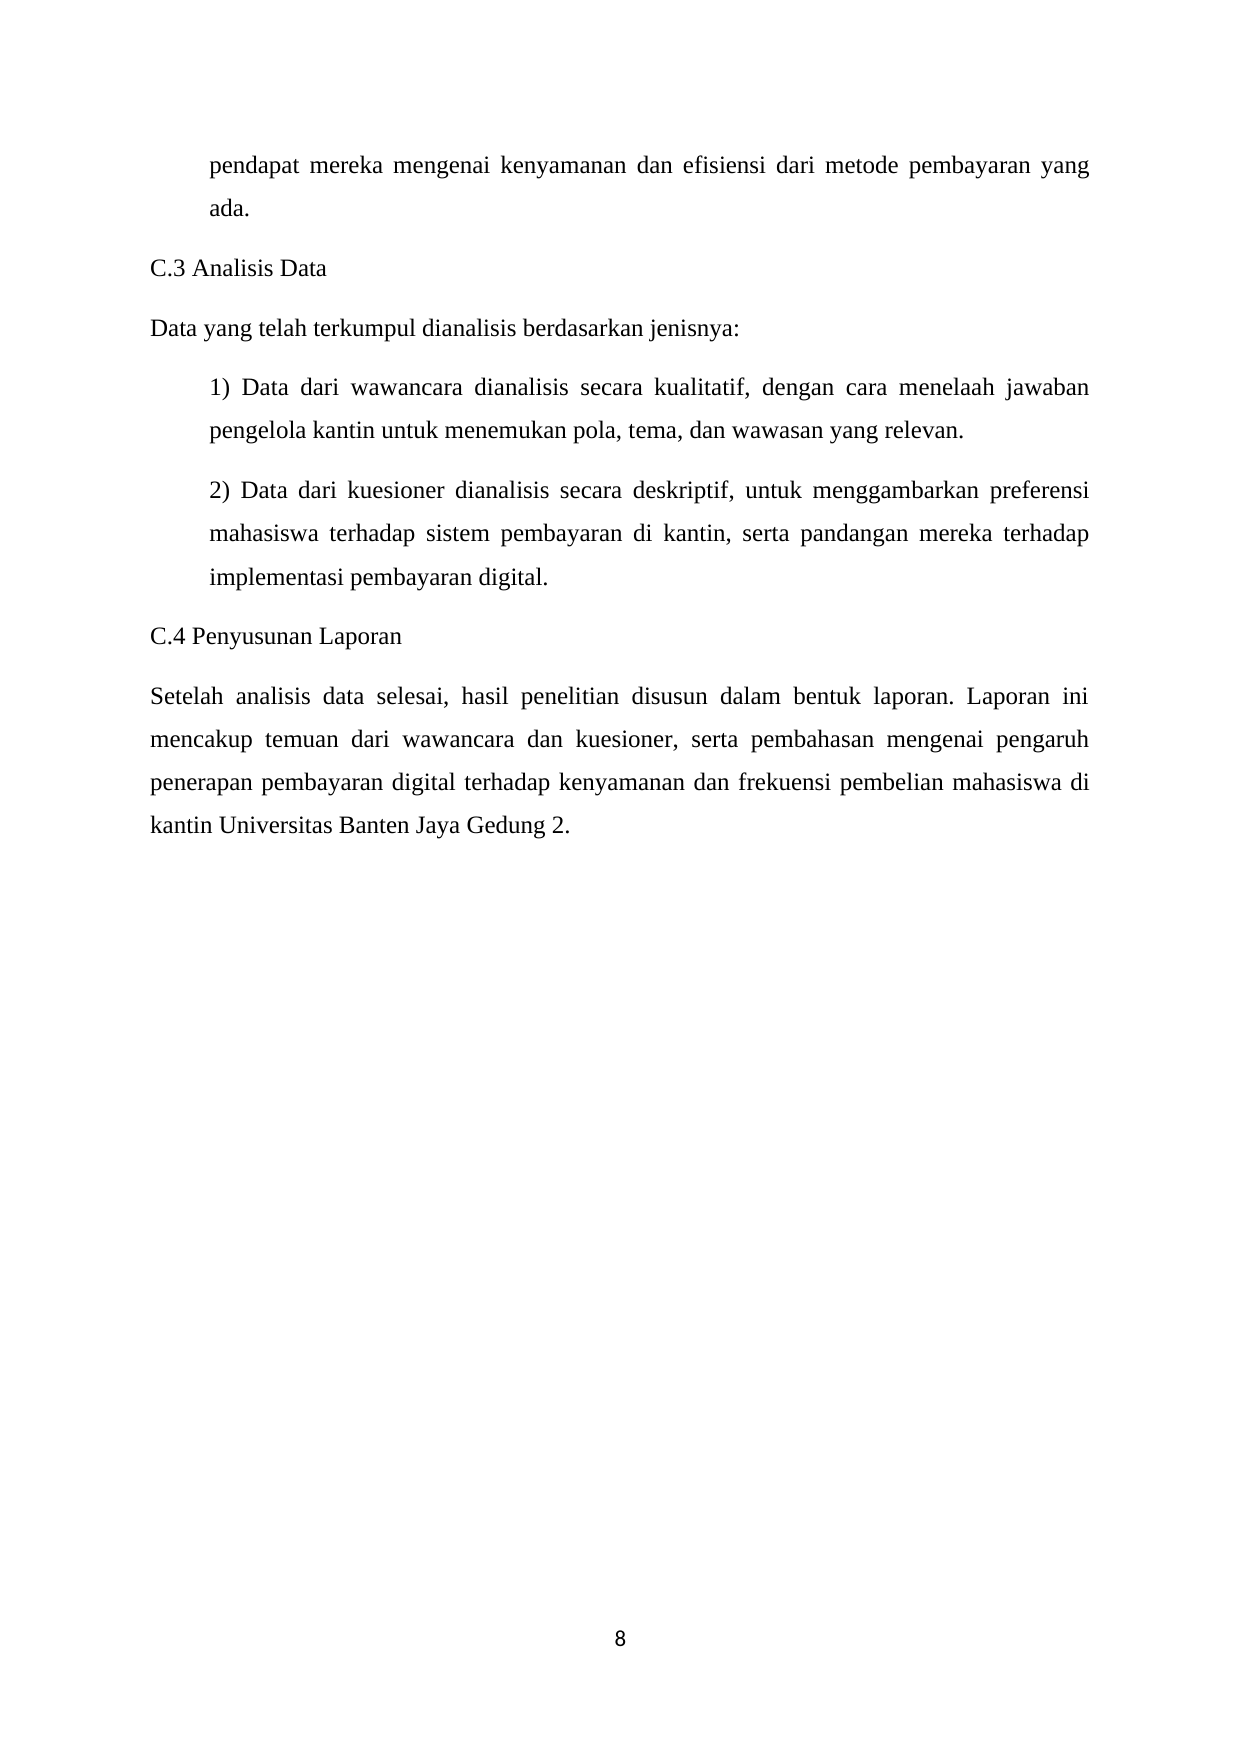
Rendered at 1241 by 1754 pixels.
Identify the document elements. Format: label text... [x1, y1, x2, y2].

text C.4 Penyusunan Laporan [150, 621, 1090, 650]
text C.3 Analisis Data [150, 253, 1090, 282]
text 1) Data dari wawancara dianalisis secara kualitatif, dengan cara menelaah jawaban pengelola kantin untuk menemukan pola, tema, dan wawasan yang relevan. [209, 372, 1090, 444]
text Data yang telah terkumpul dianalisis berdasarkan jenisnya: [150, 313, 1090, 341]
text Setelah analisis data selesai, hasil penelitian disusun dalam bentuk laporan. Laporan ini mencakup temuan dari wawancara dan kuesioner, serta pembahasan mengenai pengaruh penerapan pembayaran digital terhadap kenyamanan dan frekuensi pembelian mahasiswa di kantin Universitas Banten Jaya Gedung 2. [150, 681, 1090, 839]
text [209, 150, 1090, 222]
text 2) Data dari kuesioner dianalisis secara deskriptif, untuk menggambarkan preferensi mahasiswa terhadap sistem pembayaran di kantin, serta pandangan mereka terhadap implementasi pembayaran digital. [209, 475, 1090, 590]
